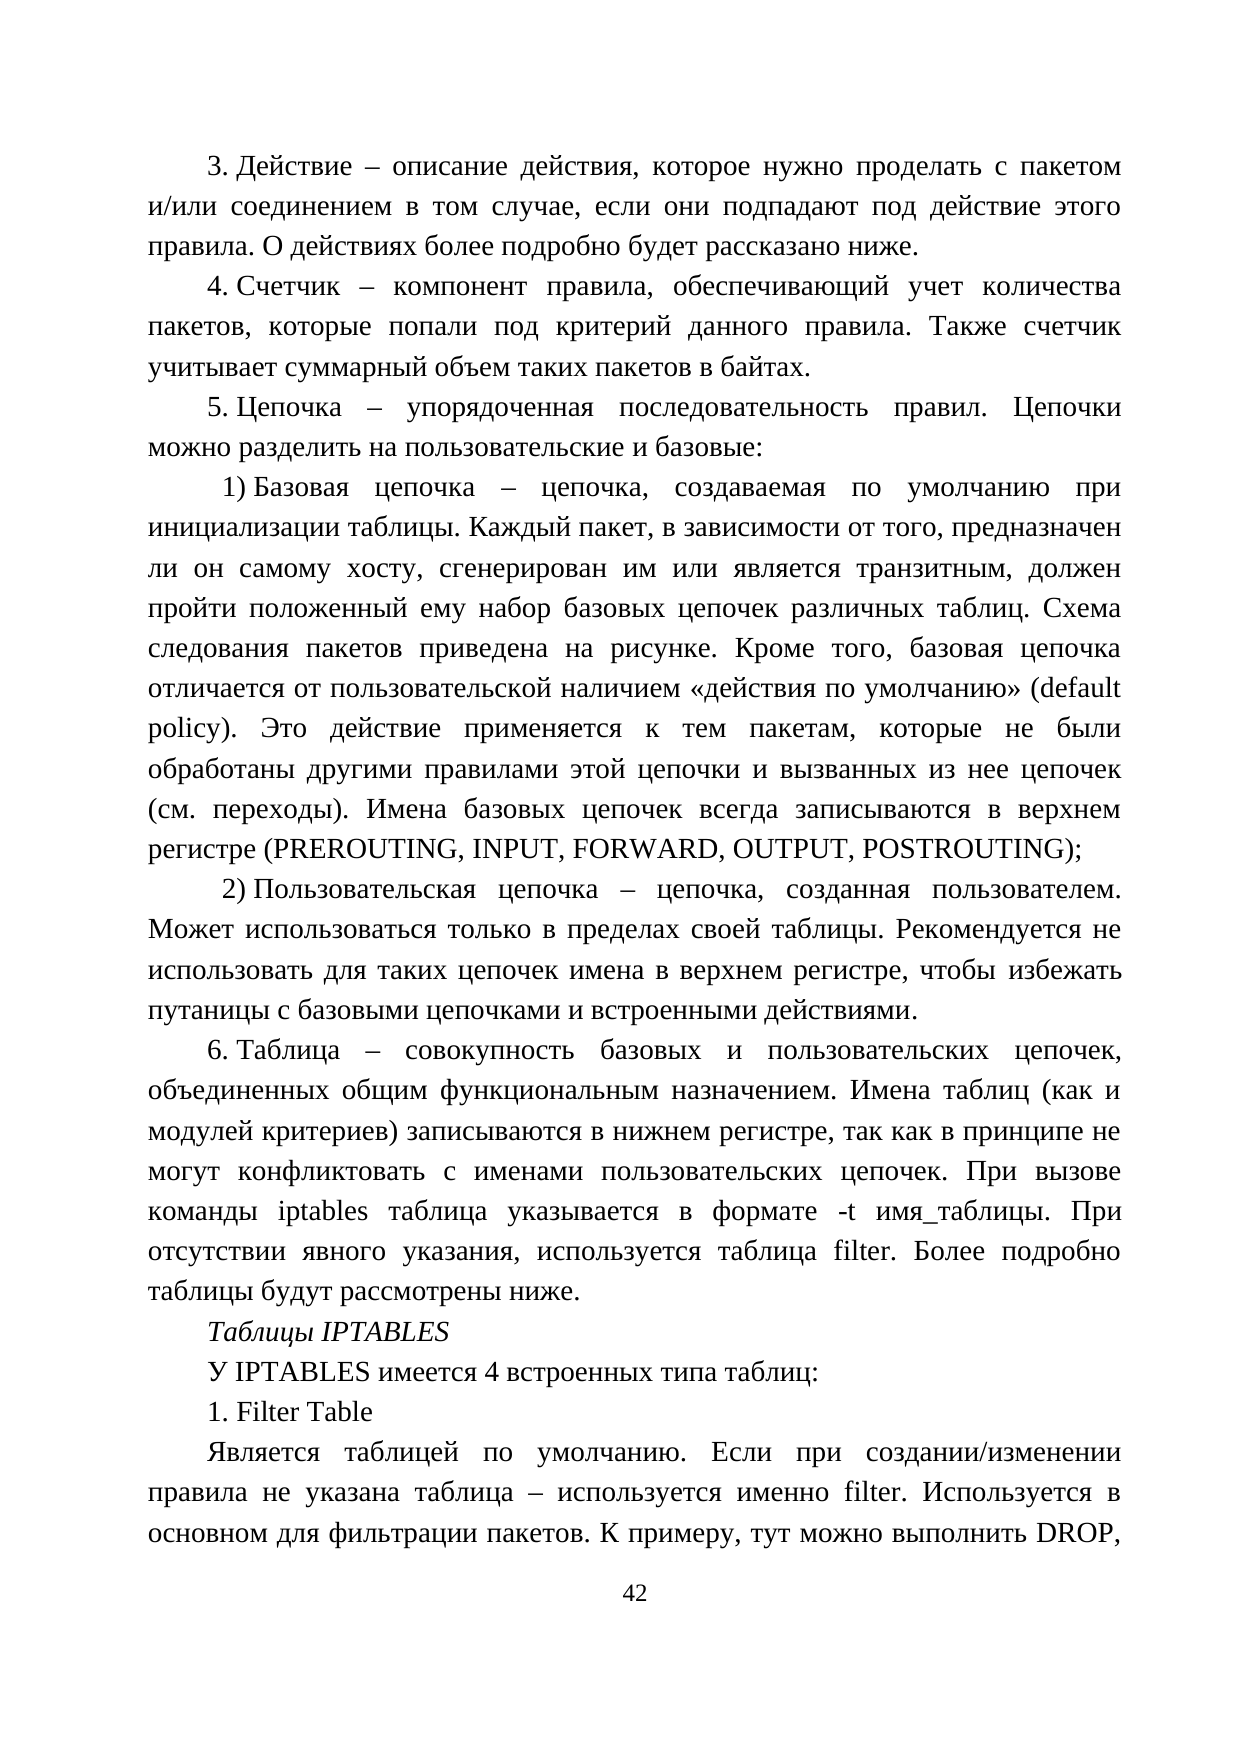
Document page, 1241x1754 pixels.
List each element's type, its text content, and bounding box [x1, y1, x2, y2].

list Счетчик – компонент правила, обеспечивающий учет количества пакетов, которые попали под критерий данного правила. Также счетчик учитывает суммарный объем таких пакетов в байтах. [148, 268, 1122, 382]
text Таблицы IPTABLES [148, 1314, 1122, 1347]
text У IPTABLES имеется 4 встроенных типа таблиц: [148, 1354, 1122, 1387]
list Базовая цепочка – цепочка, создаваемая по умолчанию при инициализации таблицы. Каждый пакет, в зависимости от того, предназначен ли он самому хосту, сгенерирован им или является транзитным, должен пройти положенный ему набор базовых цепочек различных таблиц. Схема следования пакетов приведена на рисунке. Кроме того, базовая цепочка отличается от пользовательской наличием «действия по умолчанию» (default policy). Это действие применяется к тем пакетам, которые не были обработаны другими правилами этой цепочки и вызванных из нее цепочек (см. переходы). Имена базовых цепочек всегда записываются в верхнем регистре (PREROUTING, INPUT, FORWARD, OUTPUT, POSTROUTING); [148, 469, 1122, 865]
list Действие – описание действия, которое нужно проделать с пакетом и/или соединением в том случае, если они подпадают под действие этого правила. О действиях более подробно будет рассказано ниже. [148, 148, 1122, 262]
list Пользовательская цепочка – цепочка, созданная пользователем. Может использоваться только в пределах своей таблицы. Рекомендуется не использовать для таких цепочек имена в верхнем регистре, чтобы избежать путаницы с базовыми цепочками и встроенными действиями. [148, 871, 1122, 1026]
list Цепочка – упорядоченная последовательность правил. Цепочки можно разделить на пользовательские и базовые: [148, 389, 1122, 463]
list Filter Table [148, 1394, 1122, 1428]
list Таблица – совокупность базовых и пользовательских цепочек, объединенных общим функциональным назначением. Имена таблиц (как и модулей критериев) записываются в нижнем регистре, так как в принципе не могут конфликтовать с именами пользовательских цепочек. При вызове команды iptables таблица указывается в формате -t имя_таблицы. При отсутствии явного указания, используется таблица filter. Более подробно таблицы будут рассмотрены ниже. [148, 1032, 1122, 1307]
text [148, 1434, 1122, 1548]
